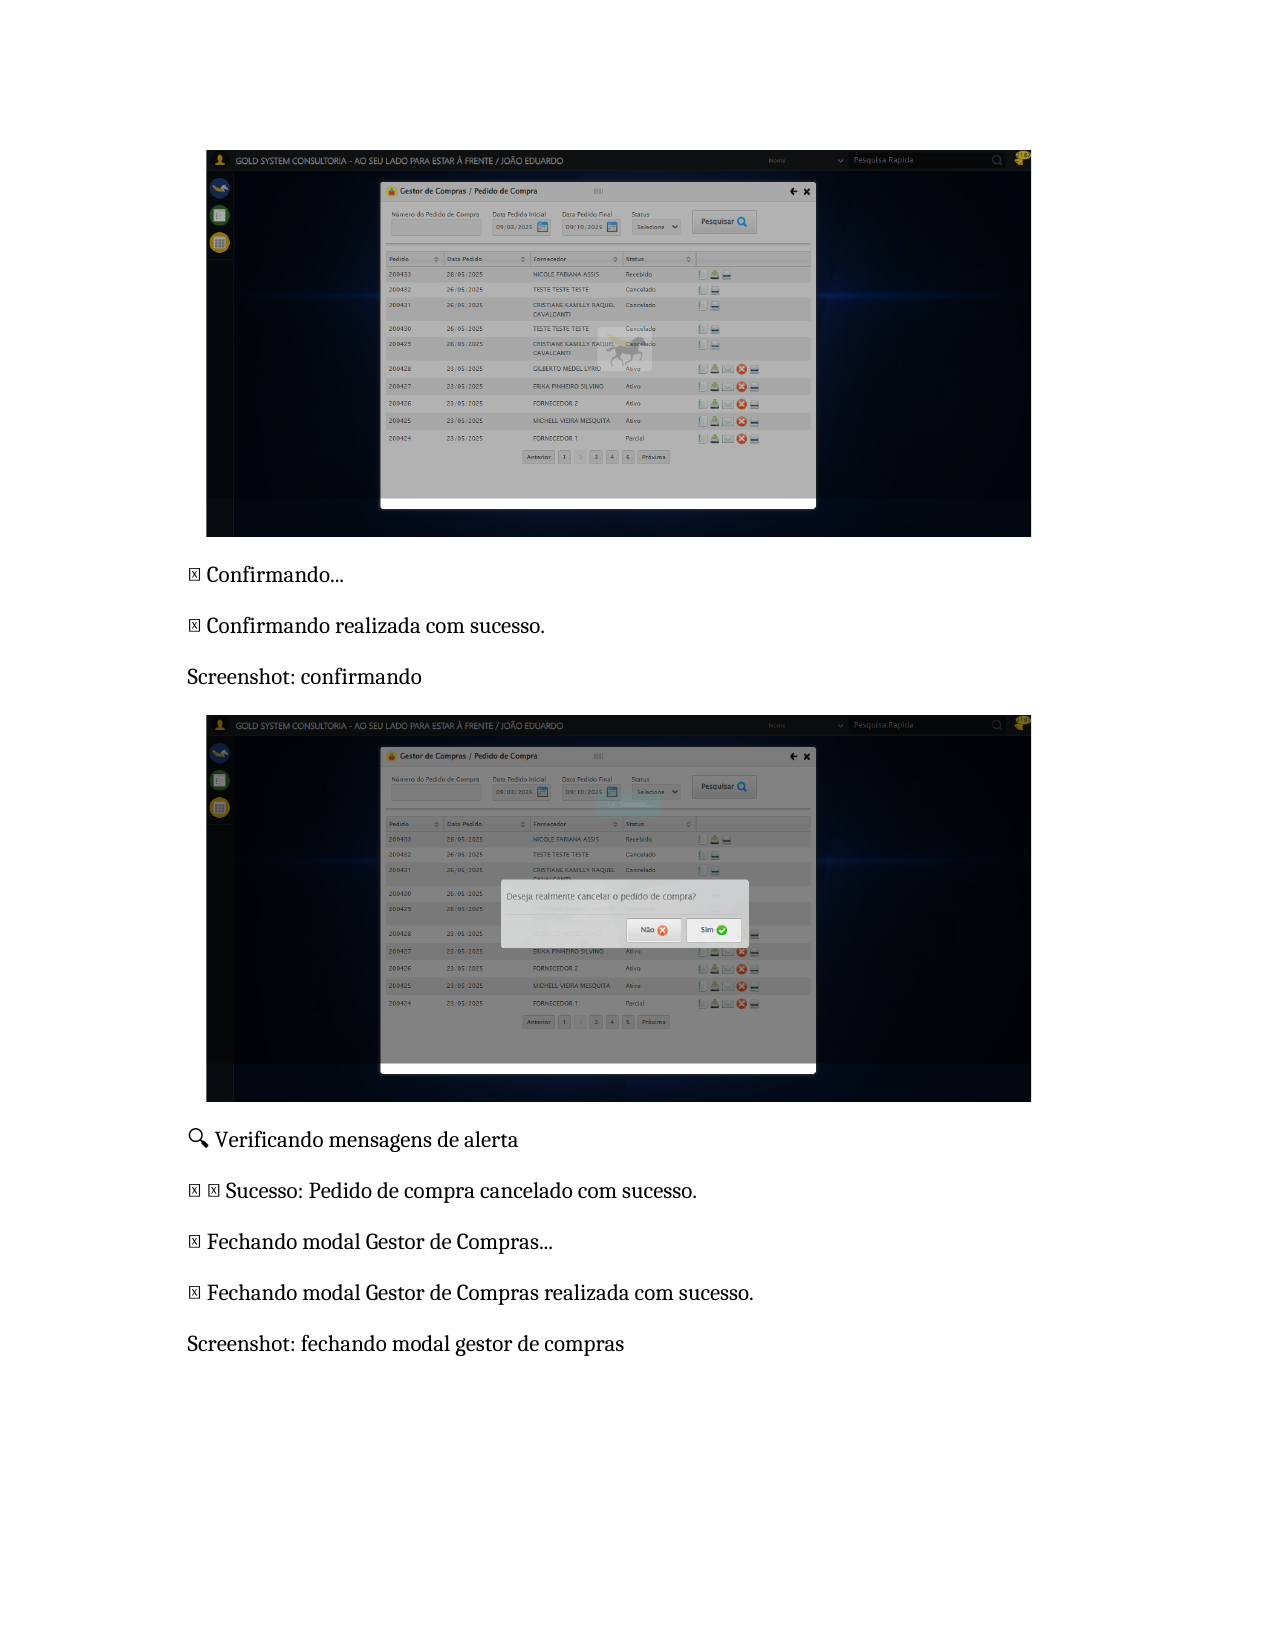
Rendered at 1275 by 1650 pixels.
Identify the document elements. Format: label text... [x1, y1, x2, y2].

text Screenshot: fechando modal gestor de compras [187, 1331, 1087, 1357]
text 📢 ✅ Sucesso: Pedido de compra cancelado com sucesso. [187, 1178, 1087, 1204]
text Screenshot: confirmando [187, 664, 1087, 690]
text 🔍 Verificando mensagens de alerta [187, 1127, 1087, 1153]
text 🔄 Confirmando... [187, 562, 1087, 588]
picture [206, 715, 1032, 1102]
text ✅ Confirmando realizada com sucesso. [187, 613, 1087, 639]
text ✅ Fechando modal Gestor de Compras realizada com sucesso. [187, 1280, 1087, 1306]
text 🔄 Fechando modal Gestor de Compras... [187, 1229, 1087, 1255]
picture [206, 150, 1032, 537]
